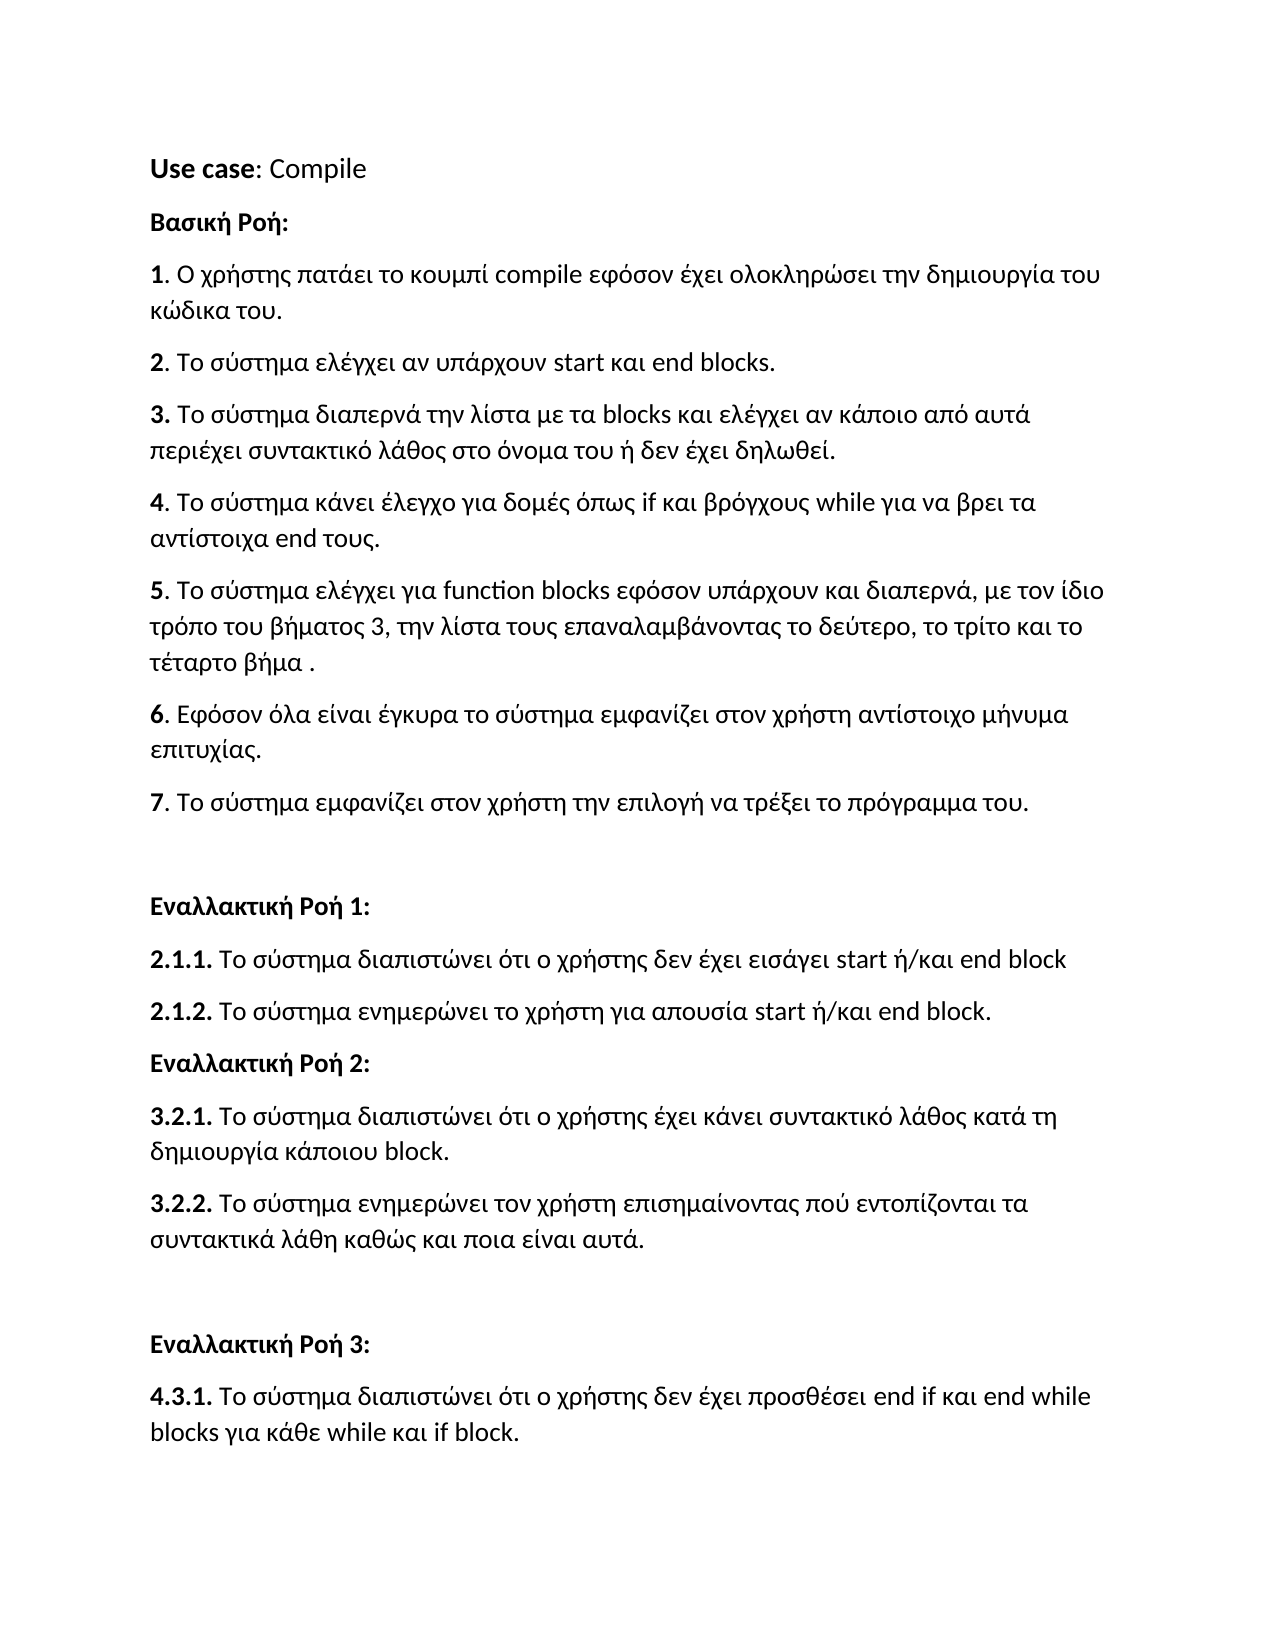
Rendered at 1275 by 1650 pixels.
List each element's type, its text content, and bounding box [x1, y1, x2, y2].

text 1. Ο χρήστης πατάει το κουμπί compile εφόσον έχει ολοκληρώσει την δημιουργία του κώδικα του. [150, 257, 1125, 326]
text 6. Εφόσον όλα είναι έγκυρα το σύστημα εμφανίζει στον χρήστη αντίστοιχο μήνυμα επιτυχίας. [150, 697, 1125, 766]
text 4. Το σύστημα κάνει έλεγχο για δομές όπως if και βρόγχους while για να βρει τα αντίστοιχα end τους. [150, 486, 1125, 554]
text Εναλλακτική Ροή 3: [150, 1327, 1125, 1360]
text Εναλλακτική Ροή 2: [150, 1046, 1125, 1079]
text 3. Το σύστημα διαπερνά την λίστα με τα blocks και ελέγχει αν κάποιο από αυτά περιέχει συντακτικό λάθος στο όνομα του ή δεν έχει δηλωθεί. [150, 398, 1125, 466]
text 7. Το σύστημα εμφανίζει στον χρήστη την επιλογή να τρέξει το πρόγραμμα του. [150, 785, 1125, 818]
text 5. Το σύστημα ελέγχει για function blocks εφόσον υπάρχουν και διαπερνά, με τον ίδιο τρόπο του βήματος 3, την λίστα τους επαναλαμβάνοντας το δεύτερο, το τρίτο και το τέταρτο βήμα . [150, 573, 1125, 678]
text 2.1.1. Το σύστημα διαπιστώνει ότι ο χρήστης δεν έχει εισάγει start ή/και end block [150, 942, 1125, 975]
text 3.2.1. Το σύστημα διαπιστώνει ότι ο χρήστης έχει κάνει συντακτικό λάθος κατά τη δημιουργία κάποιου block. [150, 1099, 1125, 1167]
text Βασική Ροή: [150, 205, 1125, 238]
text 4.3.1. Το σύστημα διαπιστώνει ότι ο χρήστης δεν έχει προσθέσει end if και end while blocks για κάθε while και if block. [150, 1379, 1125, 1448]
text Use case: Compile [150, 150, 1125, 186]
text 2. Το σύστημα ελέγχει αν υπάρχουν start και end blocks. [150, 345, 1125, 378]
text 2.1.2. Το σύστημα ενημερώνει το χρήστη για απουσία start ή/και end block. [150, 994, 1125, 1027]
text 3.2.2. Το σύστημα ενημερώνει τον χρήστη επισημαίνοντας πού εντοπίζονται τα συντακτικά λάθη καθώς και ποια είναι αυτά. [150, 1187, 1125, 1255]
text Εναλλακτική Ροή 1: [150, 889, 1125, 922]
